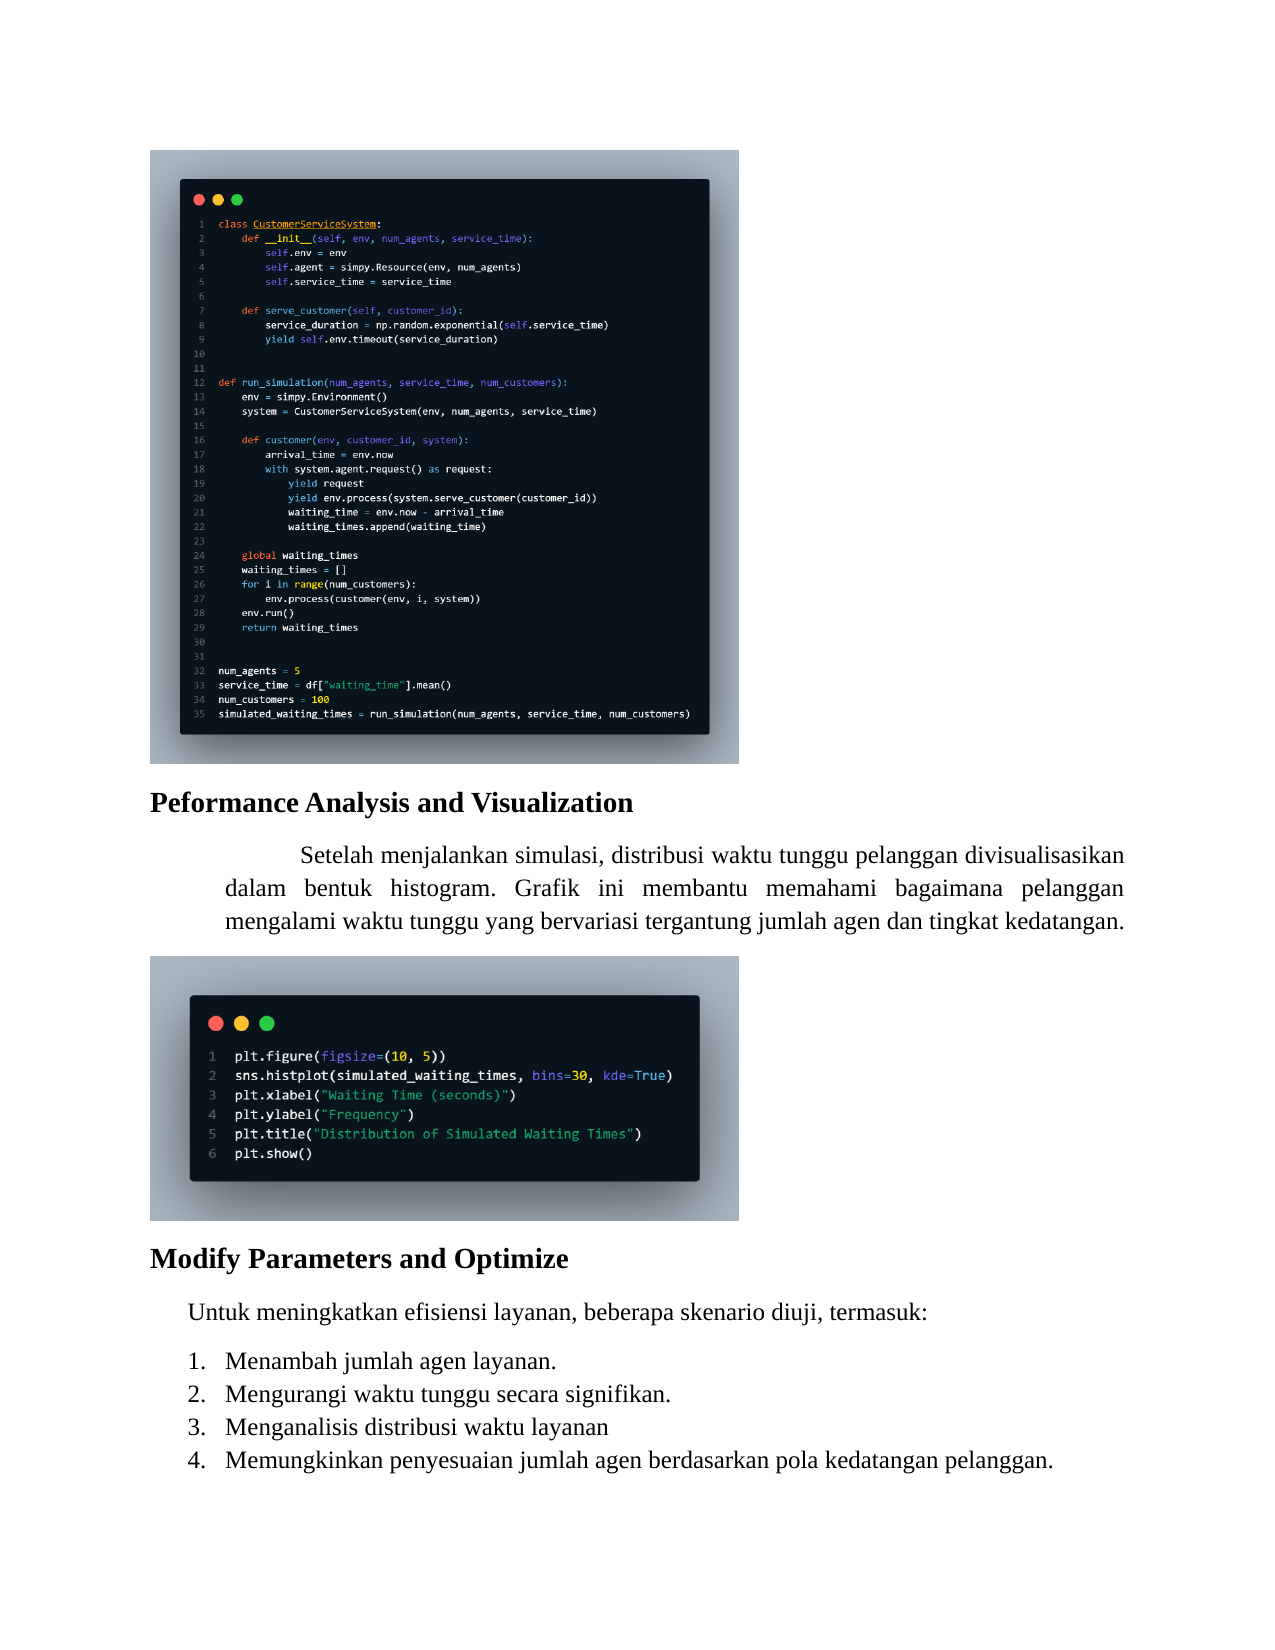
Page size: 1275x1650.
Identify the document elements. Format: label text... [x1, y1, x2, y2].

text Untuk meningkatkan efisiensi layanan, beberapa skenario diuji, termasuk: [150, 1297, 1125, 1325]
text Modify Parameters and Optimize [150, 1241, 1125, 1275]
text Peformance Analysis and Visualization [150, 785, 1125, 818]
text Setelah menjalankan simulasi, distribusi waktu tunggu pelanggan divisualisasikan dalam bentuk histogram. Grafik ini membantu memahami bagaimana pelanggan mengalami waktu tunggu yang bervariasi tergantung jumlah agen dan tingkat kedatangan. [225, 840, 1125, 935]
list Mengurangi waktu tunggu secara signifikan. [187, 1379, 1125, 1408]
list Memungkinkan penyesuaian jumlah agen berdasarkan pola kedatangan pelanggan. [187, 1445, 1125, 1474]
list Menganalisis distribusi waktu layanan [187, 1412, 1125, 1441]
picture [150, 956, 739, 1221]
list Menambah jumlah agen layanan. [187, 1346, 1125, 1375]
picture [150, 150, 739, 764]
